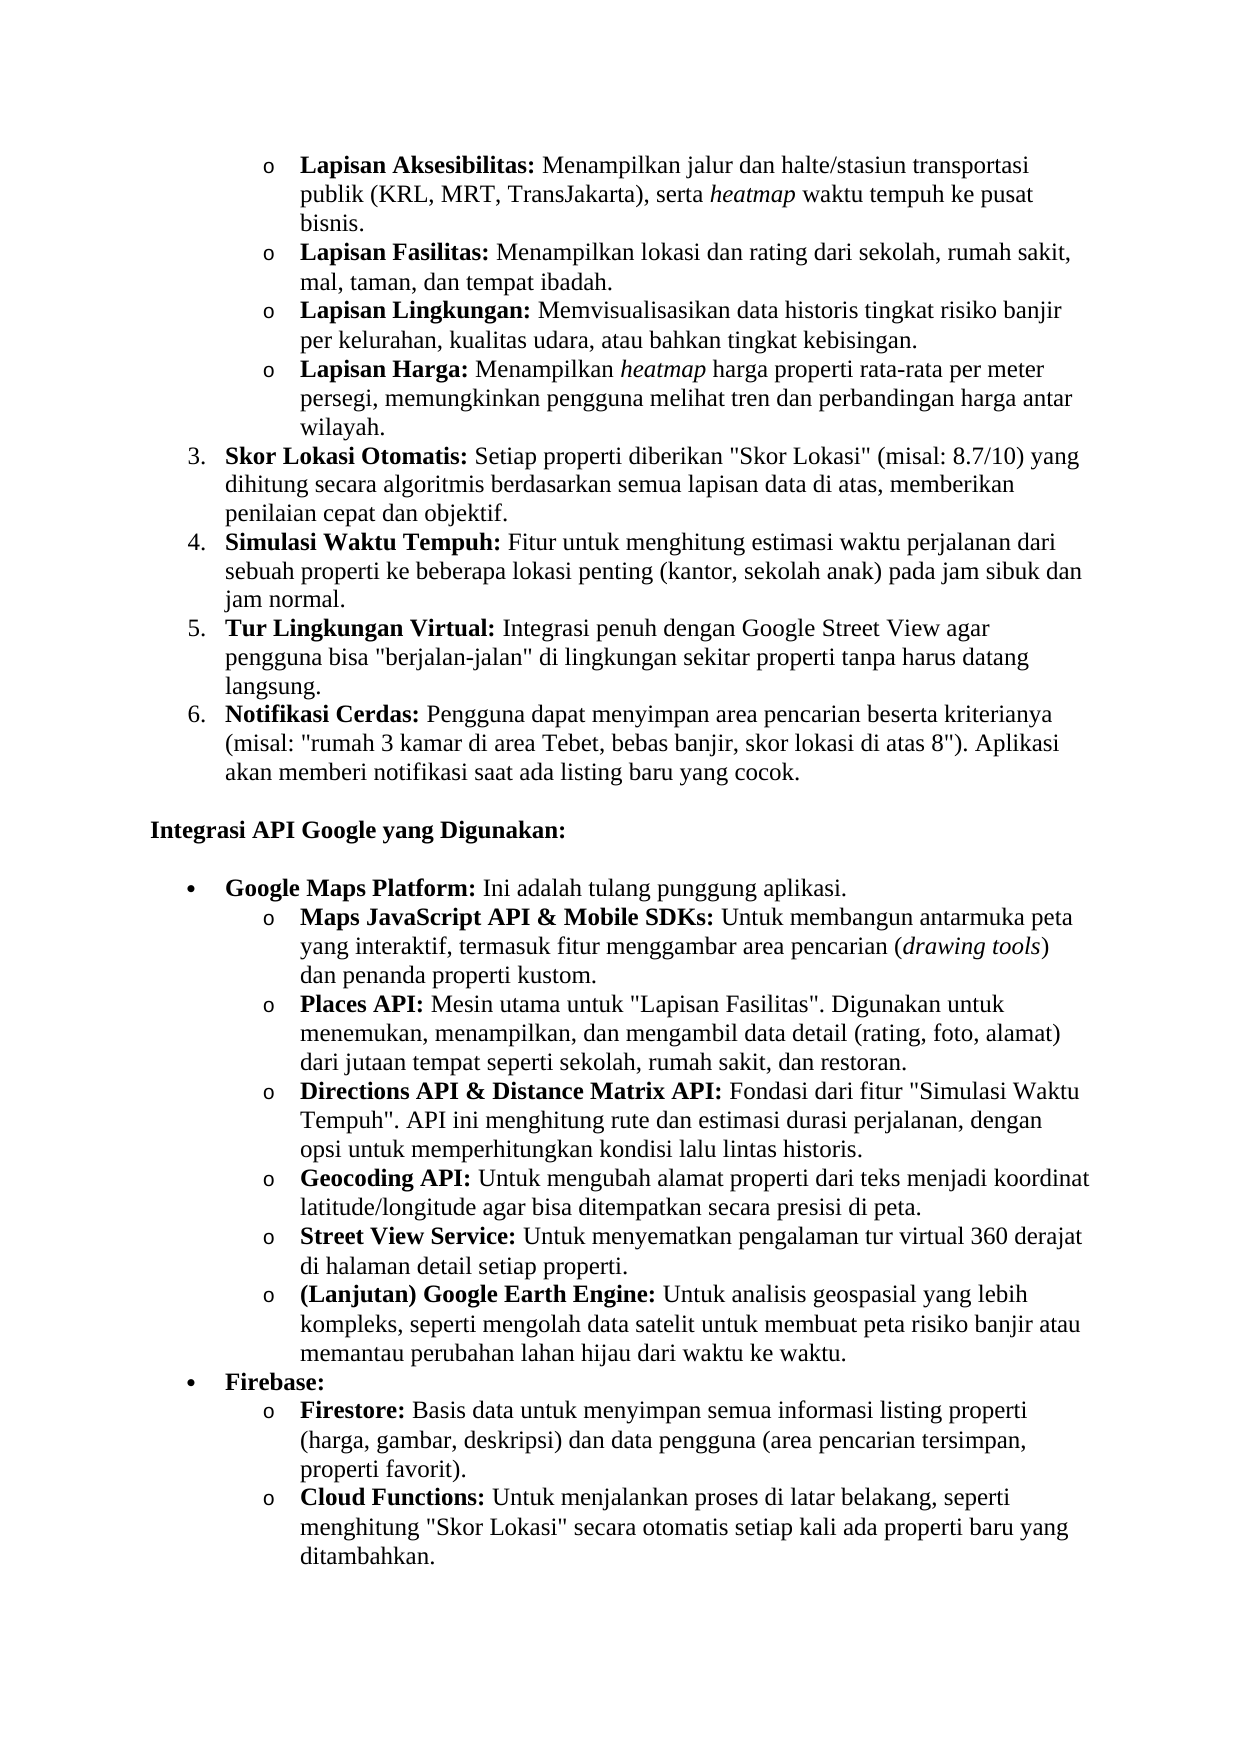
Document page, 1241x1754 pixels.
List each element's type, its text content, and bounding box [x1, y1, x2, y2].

text Integrasi API Google yang Digunakan: [150, 815, 1090, 844]
list Simulasi Waktu Tempuh: Fitur untuk menghitung estimasi waktu perjalanan dari sebuah properti ke beberapa lokasi penting (kantor, sekolah anak) pada jam sibuk dan jam normal. [187, 527, 1090, 613]
list Tur Lingkungan Virtual: Integrasi penuh dengan Google Street View agar pengguna bisa "berjalan-jalan" di lingkungan sekitar properti tanpa harus datang langsung. [187, 613, 1090, 699]
list Firebase: [187, 1367, 1090, 1395]
list Geocoding API: Untuk mengubah alamat properti dari teks menjadi koordinat latitude/longitude agar bisa ditempatkan secara presisi di peta. [262, 1163, 1090, 1221]
list Firestore: Basis data untuk menyimpan semua informasi listing properti (harga, gambar, deskripsi) dan data pengguna (area pencarian tersimpan, properti favorit). [262, 1395, 1090, 1482]
list Cloud Functions: Untuk menjalankan proses di latar belakang, seperti menghitung "Skor Lokasi" secara otomatis setiap kali ada properti baru yang ditambahkan. [262, 1482, 1090, 1569]
list Lapisan Lingkungan: Memvisualisasikan data historis tingkat risiko banjir per kelurahan, kualitas udara, atau bahkan tingkat kebisingan. [262, 295, 1090, 354]
list Maps JavaScript API & Mobile SDKs: Untuk membangun antarmuka peta yang interaktif, termasuk fitur menggambar area pencarian (drawing tools) dan penanda properti kustom. [262, 902, 1090, 989]
list Google Maps Platform: Ini adalah tulang punggung aplikasi. [187, 873, 1090, 902]
list Notifikasi Cerdas: Pengguna dapat menyimpan area pencarian beserta kriterianya (misal: "rumah 3 kamar di area Tebet, bebas banjir, skor lokasi di atas 8"). Aplikasi akan memberi notifikasi saat ada listing baru yang cocok. [187, 699, 1090, 786]
list Lapisan Fasilitas: Menampilkan lokasi dan rating dari sekolah, rumah sakit, mal, taman, dan tempat ibadah. [262, 237, 1090, 295]
list (Lanjutan) Google Earth Engine: Untuk analisis geospasial yang lebih kompleks, seperti mengolah data satelit untuk membuat peta risiko banjir atau memantau perubahan lahan hijau dari waktu ke waktu. [262, 1279, 1090, 1367]
list Lapisan Harga: Menampilkan heatmap harga properti rata-rata per meter persegi, memungkinkan pengguna melihat tren dan perbandingan harga antar wilayah. [262, 354, 1090, 441]
list Skor Lokasi Otomatis: Setiap properti diberikan "Skor Lokasi" (misal: 8.7/10) yang dihitung secara algoritmis berdasarkan semua lapisan data di atas, memberikan penilaian cepat dan objektif. [187, 441, 1090, 527]
list Directions API & Distance Matrix API: Fondasi dari fitur "Simulasi Waktu Tempuh". API ini menghitung rute dan estimasi durasi perjalanan, dengan opsi untuk memperhitungkan kondisi lalu lintas historis. [262, 1076, 1090, 1163]
list Places API: Mesin utama untuk "Lapisan Fasilitas". Digunakan untuk menemukan, menampilkan, dan mengambil data detail (rating, foto, alamat) dari jutaan tempat seperti sekolah, rumah sakit, dan restoran. [262, 989, 1090, 1076]
list Lapisan Aksesibilitas: Menampilkan jalur dan halte/stasiun transportasi publik (KRL, MRT, TransJakarta), serta heatmap waktu tempuh ke pusat bisnis. [262, 150, 1090, 237]
list Street View Service: Untuk menyematkan pengalaman tur virtual 360 derajat di halaman detail setiap properti. [262, 1221, 1090, 1279]
